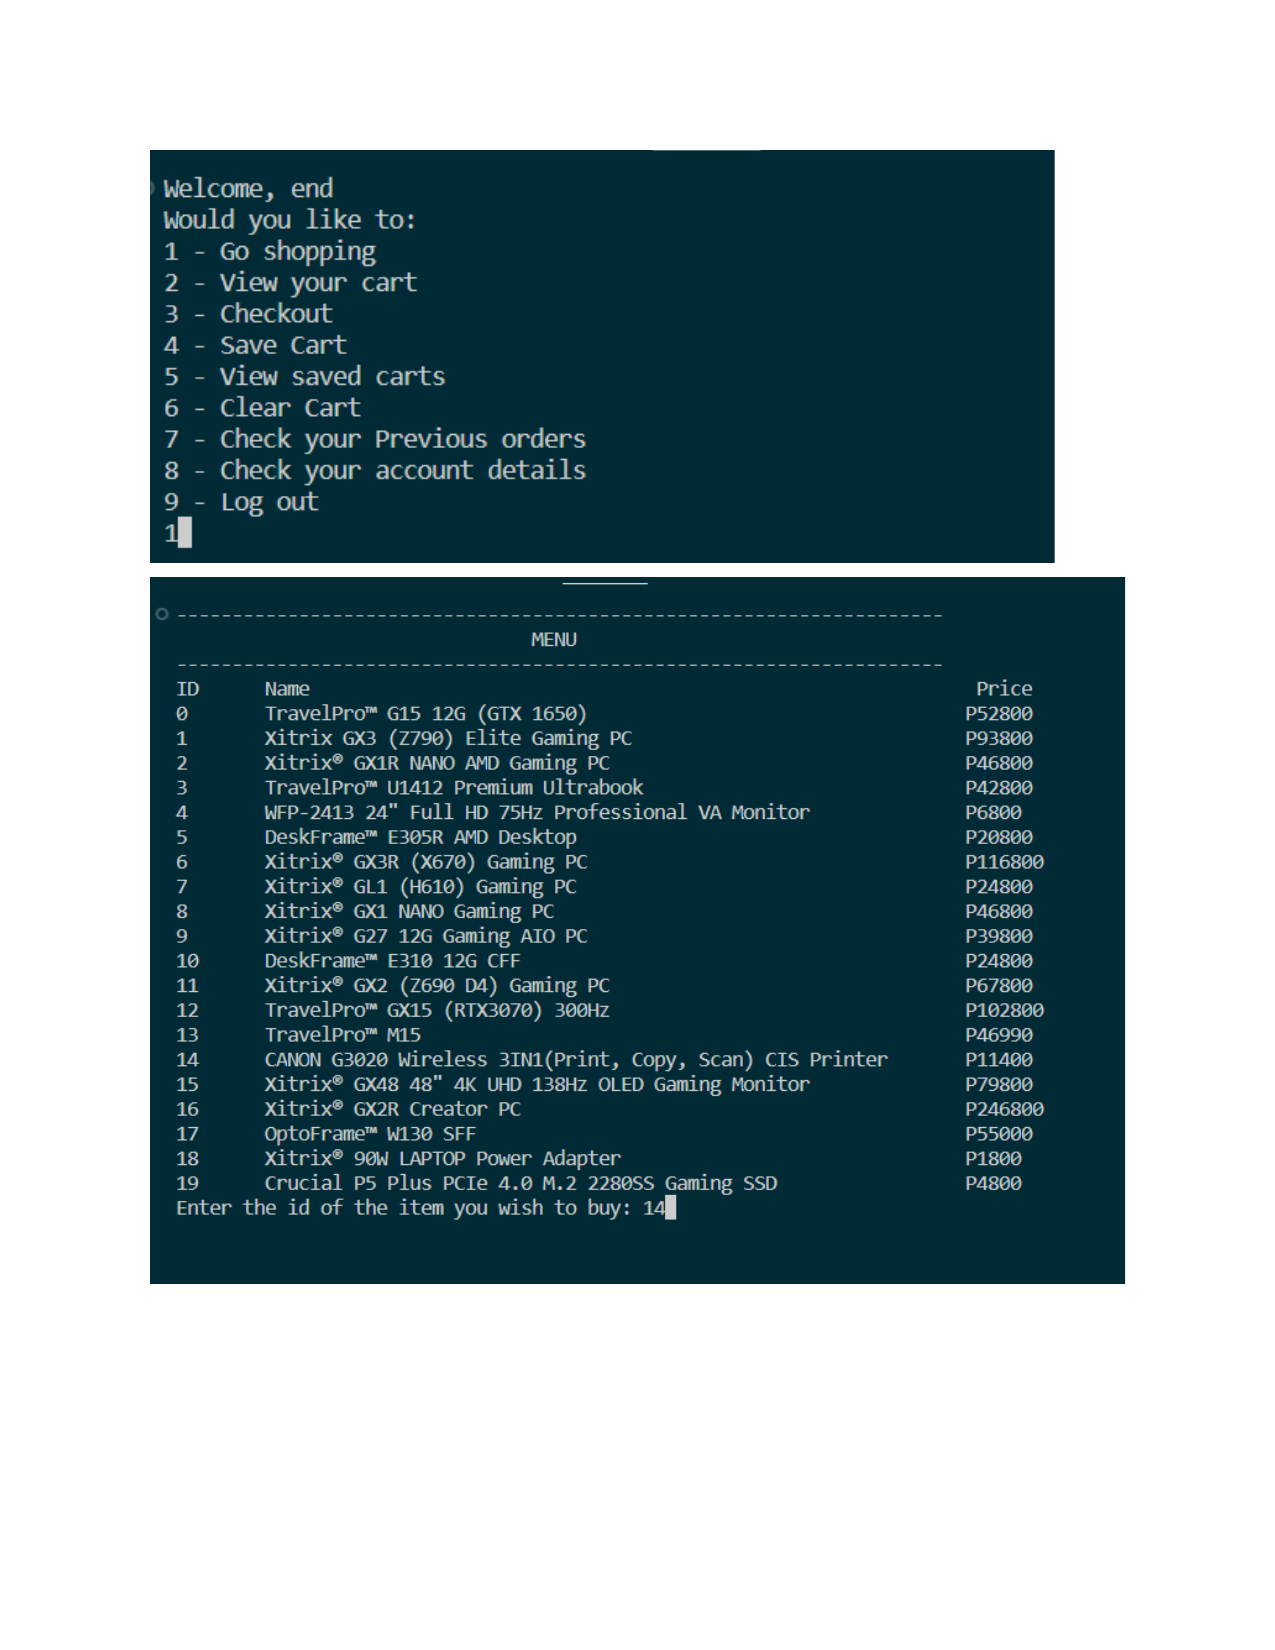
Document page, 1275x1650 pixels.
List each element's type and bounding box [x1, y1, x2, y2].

picture [389, 1177, 399, 1189]
picture [411, 1078, 432, 1091]
picture [279, 784, 288, 794]
picture [732, 806, 747, 819]
picture [772, 1177, 777, 1188]
picture [164, 399, 179, 416]
picture [379, 1103, 398, 1115]
picture [262, 1204, 269, 1214]
picture [336, 246, 346, 260]
picture [165, 431, 179, 447]
picture [446, 434, 473, 447]
picture [444, 880, 455, 893]
picture [522, 930, 532, 942]
picture [468, 732, 475, 745]
picture [493, 979, 497, 994]
picture [395, 781, 401, 794]
picture [857, 1052, 861, 1066]
picture [511, 979, 553, 992]
picture [249, 403, 263, 416]
picture [402, 878, 408, 898]
picture [177, 906, 188, 918]
picture [978, 682, 993, 695]
picture [477, 1179, 488, 1190]
picture [967, 880, 977, 893]
picture [528, 759, 544, 769]
picture [484, 784, 495, 794]
picture [266, 1177, 275, 1190]
picture [166, 337, 179, 354]
picture [778, 805, 787, 819]
picture [279, 710, 288, 720]
picture [495, 932, 509, 947]
picture [429, 1056, 436, 1066]
picture [389, 803, 397, 808]
picture [999, 979, 1033, 992]
picture [421, 1204, 425, 1214]
picture [179, 781, 187, 794]
picture [662, 1056, 676, 1071]
picture [499, 731, 509, 745]
picture [445, 954, 451, 967]
picture [156, 608, 168, 620]
picture [556, 981, 577, 997]
picture [745, 1183, 755, 1190]
picture [355, 1103, 359, 1115]
picture [499, 1204, 510, 1214]
picture [389, 757, 398, 769]
picture [333, 781, 343, 794]
picture [562, 759, 576, 774]
picture [507, 1078, 521, 1091]
picture [355, 979, 387, 992]
picture [401, 954, 418, 967]
picture [1007, 855, 1044, 868]
picture [436, 905, 444, 918]
picture [178, 1127, 184, 1140]
picture [603, 1078, 620, 1091]
picture [483, 806, 488, 817]
picture [634, 1183, 644, 1190]
picture [422, 808, 431, 819]
picture [991, 979, 998, 992]
picture [265, 240, 334, 266]
picture [265, 880, 276, 893]
picture [378, 806, 385, 819]
picture [634, 808, 642, 819]
picture [390, 215, 404, 228]
picture [413, 732, 443, 745]
picture [606, 784, 614, 794]
picture [363, 277, 373, 291]
picture [500, 907, 521, 923]
picture [313, 883, 319, 893]
picture [421, 979, 455, 992]
picture [246, 1200, 250, 1214]
picture [176, 855, 186, 867]
picture [210, 1204, 214, 1214]
picture [280, 459, 291, 479]
picture [355, 855, 364, 868]
picture [747, 808, 776, 819]
picture [502, 1053, 509, 1066]
picture [579, 784, 588, 794]
picture [455, 781, 481, 794]
picture [284, 957, 293, 962]
picture [351, 784, 357, 791]
picture [1011, 1004, 1027, 1016]
picture [506, 1004, 510, 1016]
picture [305, 465, 346, 485]
picture [388, 781, 392, 794]
picture [178, 682, 186, 695]
picture [866, 1056, 870, 1066]
picture [1002, 1028, 1014, 1039]
picture [443, 1152, 466, 1165]
picture [418, 465, 459, 479]
picture [333, 1004, 343, 1016]
picture [188, 1127, 198, 1140]
picture [528, 1199, 537, 1214]
picture [533, 732, 575, 745]
picture [444, 1127, 452, 1134]
picture [611, 732, 631, 745]
picture [400, 738, 409, 745]
picture [979, 712, 987, 720]
picture [178, 1103, 184, 1115]
picture [434, 803, 442, 819]
picture [411, 1179, 431, 1190]
picture [779, 1053, 787, 1066]
picture [265, 979, 286, 992]
picture [166, 243, 178, 260]
picture [361, 246, 376, 266]
picture [522, 1177, 532, 1190]
picture [322, 335, 346, 354]
picture [574, 1078, 587, 1091]
picture [557, 707, 577, 720]
picture [410, 757, 446, 769]
picture [989, 1004, 993, 1016]
picture [355, 930, 359, 942]
picture [1029, 930, 1033, 942]
picture [465, 806, 484, 819]
picture [574, 465, 586, 479]
picture [166, 274, 179, 291]
picture [989, 781, 1033, 794]
picture [646, 803, 687, 819]
picture [413, 853, 419, 873]
picture [376, 210, 389, 228]
picture [979, 1103, 987, 1115]
picture [467, 954, 476, 967]
picture [290, 755, 294, 769]
picture [483, 831, 488, 842]
picture [178, 757, 187, 769]
picture [595, 1204, 603, 1214]
picture [1029, 757, 1033, 769]
picture [989, 880, 997, 893]
picture [279, 1006, 288, 1016]
picture [700, 1080, 721, 1096]
picture [967, 831, 977, 843]
picture [489, 855, 498, 868]
picture [272, 831, 298, 843]
picture [363, 1103, 380, 1115]
picture [307, 208, 318, 228]
picture [290, 1151, 297, 1165]
picture [617, 784, 625, 794]
picture [411, 781, 421, 794]
picture [396, 1004, 410, 1016]
picture [595, 757, 604, 769]
picture [323, 853, 343, 868]
picture [367, 806, 376, 819]
picture [378, 1078, 385, 1091]
picture [289, 784, 314, 794]
picture [528, 1004, 532, 1016]
picture [489, 707, 499, 720]
picture [434, 707, 442, 720]
picture [339, 957, 358, 967]
picture [250, 215, 290, 235]
picture [301, 858, 310, 868]
picture [391, 729, 397, 749]
picture [556, 806, 588, 819]
picture [201, 1200, 205, 1214]
picture [209, 208, 220, 228]
picture [266, 905, 286, 918]
picture [344, 732, 376, 745]
picture [301, 734, 310, 745]
picture [995, 1004, 999, 1016]
picture [377, 431, 432, 447]
picture [556, 880, 576, 893]
picture [699, 806, 710, 819]
picture [390, 954, 398, 967]
picture [388, 1127, 401, 1140]
picture [788, 1080, 810, 1091]
picture [401, 1174, 409, 1190]
picture [451, 757, 455, 769]
picture [249, 277, 278, 291]
picture [666, 1177, 699, 1190]
picture [655, 1078, 698, 1091]
picture [399, 905, 435, 918]
picture [590, 1177, 598, 1190]
picture [518, 763, 525, 769]
picture [967, 979, 988, 992]
picture [445, 707, 453, 720]
picture [290, 879, 297, 893]
picture [973, 757, 996, 769]
picture [190, 1004, 198, 1016]
picture [522, 883, 526, 893]
picture [266, 193, 273, 202]
picture [533, 858, 537, 868]
picture [301, 759, 310, 769]
picture [967, 1028, 1003, 1041]
picture [510, 734, 521, 745]
picture [995, 757, 1017, 769]
picture [319, 403, 332, 416]
picture [1018, 831, 1027, 843]
picture [412, 806, 419, 819]
picture [513, 1004, 526, 1016]
picture [150, 181, 155, 195]
picture [346, 1006, 354, 1016]
picture [236, 277, 248, 291]
picture [323, 833, 332, 843]
picture [366, 707, 377, 712]
picture [477, 1004, 487, 1016]
picture [301, 828, 314, 843]
picture [301, 1105, 310, 1115]
picture [336, 208, 348, 228]
picture [967, 806, 1022, 819]
picture [179, 1201, 186, 1214]
picture [321, 1179, 331, 1190]
picture [279, 883, 286, 893]
picture [291, 177, 332, 197]
picture [392, 273, 417, 291]
picture [1013, 1028, 1033, 1041]
picture [589, 1199, 593, 1214]
picture [534, 1078, 568, 1091]
picture [290, 854, 294, 868]
picture [967, 1152, 1022, 1165]
picture [460, 461, 473, 479]
picture [323, 754, 343, 769]
picture [455, 707, 466, 720]
picture [190, 1028, 198, 1041]
picture [455, 855, 466, 868]
picture [473, 1105, 488, 1115]
picture [478, 880, 506, 893]
picture [405, 831, 415, 843]
picture [537, 1004, 541, 1019]
picture [355, 757, 359, 769]
picture [266, 1103, 275, 1115]
picture [732, 1078, 776, 1091]
picture [355, 1177, 369, 1190]
picture [434, 781, 442, 794]
picture [411, 1004, 418, 1016]
picture [543, 1177, 555, 1189]
picture [267, 781, 276, 794]
picture [323, 927, 343, 942]
picture [164, 462, 179, 479]
picture [1018, 930, 1027, 941]
picture [606, 1204, 620, 1218]
picture [347, 215, 362, 228]
picture [513, 883, 519, 893]
picture [1000, 1053, 1033, 1066]
picture [189, 1204, 193, 1214]
picture [305, 399, 318, 416]
picture [494, 1004, 504, 1016]
picture [989, 954, 1033, 967]
picture [405, 467, 415, 479]
picture [488, 459, 529, 479]
picture [355, 880, 375, 893]
picture [1040, 1004, 1044, 1016]
picture [455, 831, 479, 843]
picture [556, 1053, 577, 1066]
picture [967, 954, 977, 967]
picture [543, 707, 555, 720]
picture [388, 1028, 401, 1041]
picture [456, 1004, 465, 1016]
picture [355, 905, 387, 918]
picture [389, 707, 420, 720]
picture [467, 1127, 475, 1140]
picture [346, 1053, 366, 1066]
picture [335, 1174, 342, 1190]
picture [208, 183, 218, 197]
picture [266, 732, 286, 745]
picture [645, 1183, 655, 1190]
picture [255, 1199, 259, 1214]
picture [551, 781, 555, 794]
picture [766, 1053, 776, 1066]
picture [506, 858, 521, 868]
picture [573, 930, 582, 942]
picture [412, 1127, 432, 1140]
picture [349, 246, 360, 260]
picture [490, 734, 497, 745]
picture [601, 1052, 605, 1066]
picture [265, 954, 280, 967]
picture [280, 302, 332, 322]
picture [266, 1078, 286, 1091]
picture [467, 1078, 477, 1091]
picture [410, 1103, 415, 1115]
picture [333, 1053, 342, 1066]
picture [567, 855, 587, 868]
picture [328, 1200, 342, 1214]
picture [512, 954, 520, 967]
picture [967, 905, 1033, 918]
picture [512, 806, 542, 819]
picture [277, 492, 318, 510]
picture [480, 705, 485, 725]
picture [632, 1078, 640, 1091]
picture [811, 1053, 821, 1066]
picture [711, 806, 721, 819]
picture [589, 779, 604, 794]
picture [990, 732, 1033, 745]
picture [655, 1195, 676, 1219]
picture [221, 243, 249, 260]
picture [728, 1056, 742, 1066]
picture [351, 1031, 358, 1039]
picture [177, 707, 188, 720]
picture [184, 930, 188, 940]
picture [556, 759, 560, 769]
picture [845, 1056, 849, 1066]
picture [979, 954, 987, 967]
picture [422, 781, 429, 794]
picture [1000, 880, 1033, 893]
picture [333, 1028, 343, 1041]
picture [178, 1053, 184, 1066]
picture [447, 1001, 452, 1021]
picture [280, 428, 292, 447]
picture [410, 880, 432, 893]
picture [651, 1056, 660, 1071]
picture [599, 1155, 615, 1165]
picture [388, 371, 403, 385]
picture [582, 707, 586, 722]
picture [500, 1177, 508, 1189]
picture [221, 396, 248, 416]
picture [873, 1056, 882, 1066]
picture [465, 979, 486, 992]
picture [561, 1004, 571, 1016]
picture [511, 757, 515, 769]
picture [188, 1177, 199, 1187]
picture [601, 1177, 637, 1190]
picture [531, 465, 543, 479]
picture [301, 981, 310, 992]
picture [444, 1177, 464, 1190]
picture [1029, 1103, 1038, 1115]
picture [284, 1126, 294, 1140]
picture [457, 1101, 461, 1115]
picture [568, 1177, 576, 1190]
picture [496, 862, 503, 868]
picture [639, 1078, 644, 1089]
picture [164, 177, 206, 197]
picture [506, 1103, 515, 1115]
picture [491, 1155, 526, 1165]
picture [378, 880, 386, 893]
picture [188, 1153, 199, 1165]
picture [402, 977, 408, 997]
picture [547, 1051, 552, 1071]
picture [367, 1199, 371, 1214]
picture [995, 831, 1017, 843]
picture [980, 1078, 1033, 1091]
picture [290, 1101, 294, 1115]
picture [445, 855, 454, 868]
picture [166, 306, 178, 322]
picture [363, 757, 377, 769]
picture [777, 1077, 787, 1091]
picture [494, 757, 499, 768]
picture [702, 1179, 709, 1190]
picture [388, 1078, 399, 1091]
picture [221, 183, 263, 197]
picture [178, 1028, 184, 1041]
picture [363, 930, 376, 942]
picture [488, 1078, 502, 1091]
picture [289, 978, 298, 992]
picture [584, 1004, 591, 1016]
picture [178, 880, 187, 893]
picture [350, 434, 362, 447]
picture [448, 732, 452, 747]
picture [711, 1179, 733, 1194]
picture [421, 855, 442, 868]
picture [990, 855, 996, 868]
picture [266, 930, 275, 942]
picture [1029, 831, 1033, 843]
picture [188, 682, 199, 695]
picture [529, 883, 544, 898]
picture [758, 1177, 773, 1190]
picture [305, 340, 318, 354]
picture [266, 1053, 275, 1066]
picture [339, 1130, 358, 1140]
picture [221, 428, 274, 447]
picture [990, 1127, 1033, 1140]
picture [267, 1028, 276, 1041]
picture [220, 368, 235, 385]
picture [488, 954, 498, 967]
picture [457, 879, 463, 898]
picture [336, 277, 348, 291]
picture [367, 831, 377, 836]
picture [699, 1053, 715, 1066]
picture [289, 1006, 321, 1016]
picture [178, 806, 185, 819]
picture [265, 1152, 286, 1165]
picture [166, 368, 178, 385]
picture [362, 781, 377, 794]
picture [323, 705, 343, 720]
picture [502, 428, 586, 447]
picture [473, 1204, 481, 1214]
picture [568, 780, 572, 794]
picture [265, 806, 286, 819]
picture [406, 367, 431, 385]
picture [249, 371, 278, 385]
picture [350, 465, 362, 479]
picture [967, 707, 981, 720]
picture [221, 208, 234, 228]
picture [288, 1077, 298, 1091]
picture [489, 932, 493, 942]
picture [377, 465, 401, 479]
picture [178, 979, 198, 992]
picture [557, 1200, 561, 1214]
picture [533, 905, 553, 918]
picture [336, 398, 360, 416]
picture [544, 1150, 598, 1170]
picture [366, 1127, 377, 1133]
picture [599, 1078, 603, 1089]
picture [288, 731, 298, 745]
picture [221, 302, 274, 322]
picture [502, 806, 509, 819]
picture [178, 1177, 186, 1190]
picture [402, 781, 406, 794]
picture [990, 707, 1033, 720]
picture [220, 274, 235, 291]
picture [788, 1053, 799, 1066]
picture [573, 1204, 577, 1214]
picture [623, 808, 631, 819]
picture [363, 855, 376, 868]
picture [967, 732, 988, 745]
picture [788, 808, 810, 819]
picture [532, 633, 577, 646]
picture [589, 979, 609, 992]
picture [291, 277, 332, 297]
picture [428, 1204, 444, 1214]
picture [323, 1150, 343, 1165]
picture [412, 1028, 420, 1041]
picture [323, 1001, 329, 1016]
picture [355, 1078, 377, 1091]
picture [189, 1053, 196, 1066]
picture [527, 1053, 540, 1066]
picture [301, 1080, 310, 1091]
picture [967, 855, 985, 868]
picture [462, 1056, 471, 1061]
picture [164, 212, 206, 228]
picture [468, 1177, 475, 1190]
picture [560, 459, 571, 479]
picture [165, 493, 179, 510]
picture [289, 806, 299, 819]
picture [444, 930, 448, 942]
picture [478, 1152, 492, 1165]
picture [456, 954, 464, 967]
picture [178, 1004, 184, 1016]
picture [289, 710, 321, 720]
picture [288, 904, 298, 918]
picture [624, 1078, 631, 1091]
picture [266, 855, 276, 868]
picture [217, 1204, 232, 1214]
picture [377, 371, 387, 385]
picture [301, 883, 310, 893]
picture [421, 954, 432, 967]
picture [967, 781, 988, 794]
picture [305, 434, 346, 454]
picture [301, 932, 310, 942]
picture [461, 932, 477, 942]
picture [633, 1053, 642, 1066]
picture [534, 707, 542, 720]
picture [312, 977, 343, 992]
picture [557, 833, 577, 848]
picture [188, 954, 199, 967]
picture [278, 1053, 321, 1066]
picture [411, 985, 420, 992]
picture [1002, 1004, 1009, 1016]
picture [467, 757, 490, 769]
picture [995, 930, 1017, 942]
picture [323, 1100, 343, 1115]
picture [479, 729, 486, 745]
picture [222, 493, 234, 510]
picture [510, 707, 521, 720]
picture [417, 831, 425, 843]
picture [505, 831, 521, 843]
picture [429, 1105, 436, 1115]
picture [279, 1179, 308, 1190]
picture [412, 930, 426, 942]
picture [551, 930, 555, 942]
picture [221, 337, 277, 354]
picture [517, 784, 532, 794]
picture [312, 1179, 319, 1190]
picture [400, 1152, 432, 1165]
picture [512, 1053, 527, 1066]
picture [178, 954, 184, 967]
picture [428, 831, 442, 843]
picture [367, 1053, 388, 1066]
picture [399, 1053, 410, 1066]
picture [178, 1152, 187, 1165]
picture [379, 930, 387, 942]
picture [188, 1103, 193, 1114]
picture [323, 878, 343, 893]
picture [178, 1078, 195, 1091]
picture [312, 902, 343, 918]
picture [378, 757, 384, 769]
picture [388, 1004, 393, 1016]
picture [301, 952, 320, 967]
picture [546, 465, 557, 479]
picture [266, 757, 275, 769]
picture [289, 1031, 314, 1041]
picture [967, 1053, 985, 1066]
picture [333, 833, 366, 843]
picture [573, 1004, 582, 1016]
picture [967, 1177, 1022, 1190]
picture [456, 1078, 463, 1091]
picture [279, 1031, 290, 1041]
picture [451, 1127, 464, 1140]
picture [280, 403, 292, 416]
picture [645, 1201, 651, 1214]
picture [301, 907, 310, 918]
picture [433, 371, 445, 385]
picture [357, 1200, 361, 1214]
picture [362, 1028, 377, 1041]
picture [470, 854, 474, 872]
picture [599, 808, 620, 819]
picture [1040, 1103, 1044, 1115]
picture [979, 880, 987, 893]
picture [501, 954, 509, 967]
picture [365, 954, 377, 960]
picture [967, 1078, 977, 1091]
picture [268, 1127, 282, 1145]
picture [311, 806, 321, 819]
picture [374, 277, 389, 291]
picture [1007, 1103, 1027, 1115]
picture [312, 1075, 343, 1091]
picture [412, 1200, 416, 1214]
picture [983, 930, 992, 942]
picture [265, 682, 280, 695]
picture [434, 880, 442, 893]
picture [357, 710, 366, 720]
picture [306, 1127, 320, 1140]
picture [967, 1127, 987, 1140]
picture [589, 1056, 593, 1066]
picture [322, 806, 330, 819]
picture [221, 459, 274, 479]
picture [476, 434, 487, 447]
picture [543, 781, 547, 794]
picture [999, 855, 1009, 867]
picture [291, 337, 304, 354]
picture [1018, 757, 1027, 769]
picture [456, 1204, 468, 1218]
picture [635, 779, 642, 794]
picture [379, 855, 398, 868]
picture [746, 1052, 752, 1071]
picture [455, 905, 498, 918]
picture [264, 403, 276, 416]
picture [290, 928, 294, 942]
picture [321, 215, 332, 228]
picture [312, 734, 332, 745]
picture [235, 497, 264, 516]
picture [299, 1199, 309, 1214]
picture [967, 1004, 985, 1016]
picture [979, 831, 993, 843]
picture [1029, 1004, 1038, 1016]
picture [373, 1204, 380, 1214]
picture [434, 434, 444, 447]
picture [989, 1053, 996, 1066]
picture [333, 806, 353, 819]
picture [283, 685, 303, 695]
picture [354, 1152, 388, 1165]
picture [312, 1155, 320, 1165]
picture [178, 732, 187, 745]
picture [596, 1004, 609, 1016]
picture [535, 828, 553, 843]
picture [293, 365, 360, 385]
picture [236, 371, 248, 385]
picture [578, 734, 599, 750]
picture [445, 803, 453, 819]
picture [166, 517, 192, 548]
picture [357, 1006, 366, 1016]
picture [989, 1103, 1004, 1115]
picture [367, 1004, 377, 1009]
